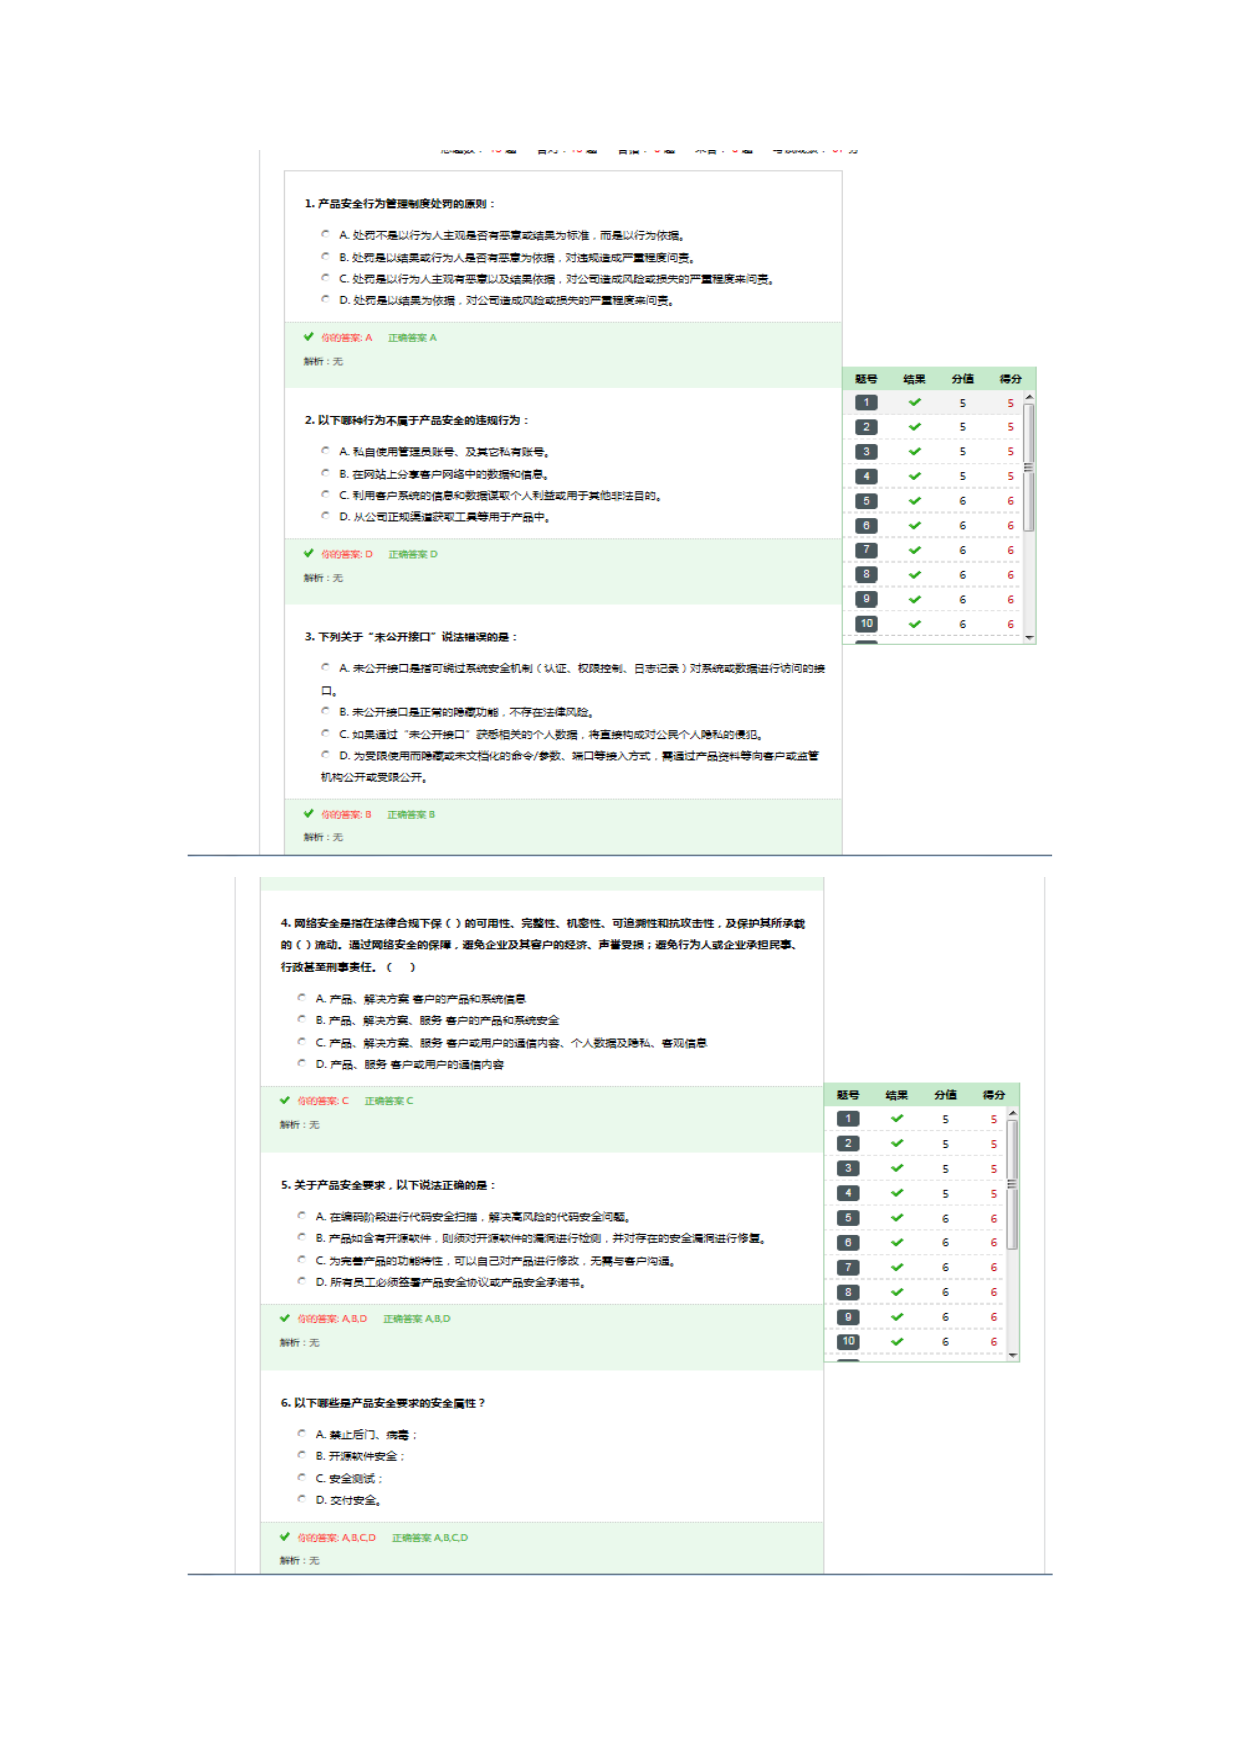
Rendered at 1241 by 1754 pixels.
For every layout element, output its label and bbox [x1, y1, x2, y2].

picture [187, 150, 1053, 857]
picture [187, 877, 1053, 1576]
